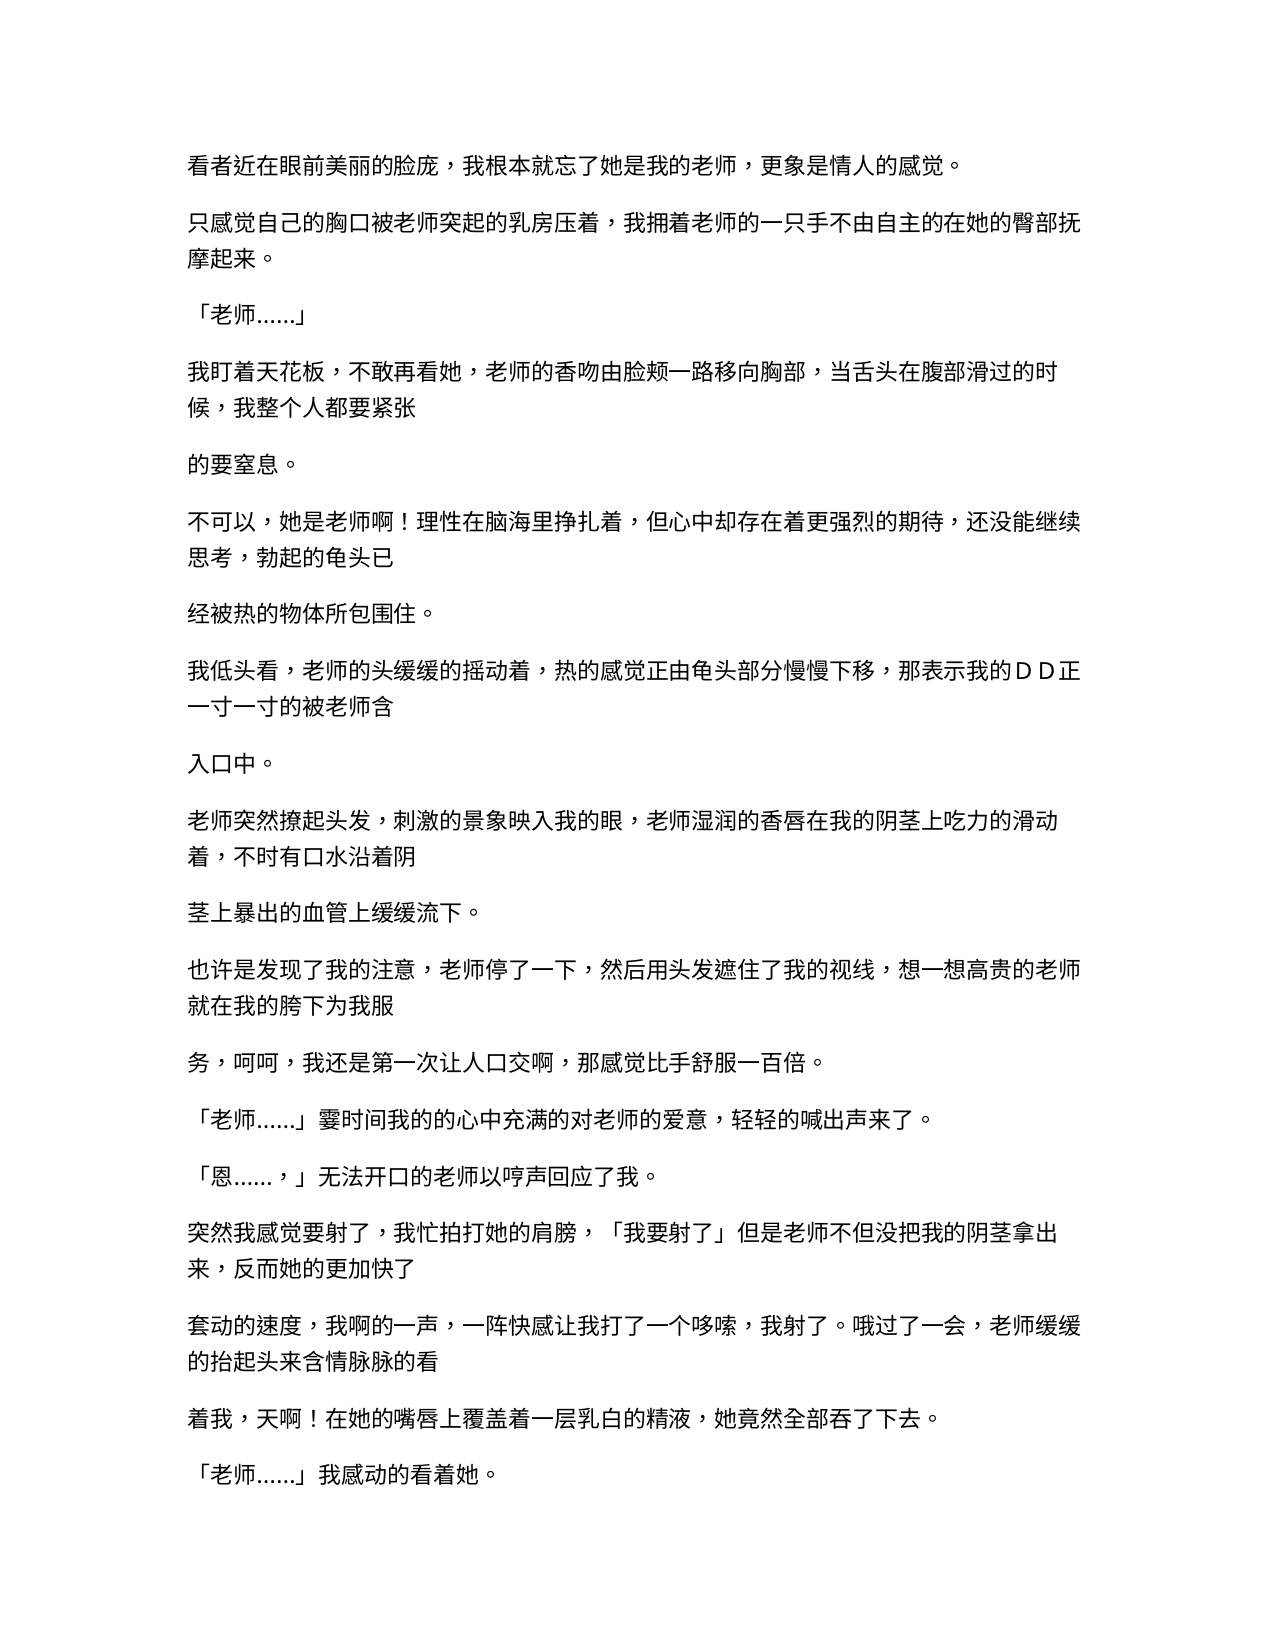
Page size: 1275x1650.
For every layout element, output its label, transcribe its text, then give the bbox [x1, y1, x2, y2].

text 「老师……」 [187, 299, 1087, 331]
text 「老师……」我感动的看着她。 [187, 1459, 1087, 1491]
text 的要窒息。 [187, 449, 1087, 480]
text 茎上暴出的血管上缓缓流下。 [187, 897, 1087, 929]
text 入口中。 [187, 748, 1087, 779]
text 「恩……，」无法开口的老师以哼声回应了我。 [187, 1160, 1087, 1192]
text 只感觉自己的胸口被老师突起的乳房压着，我拥着老师的一只手不由自主的在她的臀部抚摩起来。 [187, 207, 1087, 274]
text 「老师……」霎时间我的的心中充满的对老师的爱意，轻轻的喊出声来了。 [187, 1104, 1087, 1135]
text 套动的速度，我啊的一声，一阵快感让我打了一个哆嗦，我射了。哦过了一会，老师缓缓的抬起头来含情脉脉的看 [187, 1310, 1087, 1377]
text 老师突然撩起头发，刺激的景象映入我的眼，老师湿润的香唇在我的阴茎上吃力的滑动着，不时有口水沿着阴 [187, 805, 1087, 872]
text 也许是发现了我的注意，老师停了一下，然后用头发遮住了我的视线，想一想高贵的老师就在我的胯下为我服 [187, 954, 1087, 1021]
text 经被热的物体所包围住。 [187, 598, 1087, 630]
text 我盯着天花板，不敢再看她，老师的香吻由脸颊一路移向胸部，当舌头在腹部滑过的时候，我整个人都要紧张 [187, 356, 1087, 423]
text 着我，天啊！在她的嘴唇上覆盖着一层乳白的精液，她竟然全部吞了下去。 [187, 1403, 1087, 1434]
text 不可以，她是老师啊！理性在脑海里挣扎着，但心中却存在着更强烈的期待，还没能继续思考，勃起的龟头已 [187, 506, 1087, 573]
text 突然我感觉要射了，我忙拍打她的肩膀，「我要射了」但是老师不但没把我的阴茎拿出来，反而她的更加快了 [187, 1217, 1087, 1284]
text 看者近在眼前美丽的脸庞，我根本就忘了她是我的老师，更象是情人的感觉。 [187, 150, 1087, 181]
text 务，呵呵，我还是第一次让人口交啊，那感觉比手舒服一百倍。 [187, 1047, 1087, 1078]
text 我低头看，老师的头缓缓的摇动着，热的感觉正由龟头部分慢慢下移，那表示我的ＤＤ正一寸一寸的被老师含 [187, 655, 1087, 722]
